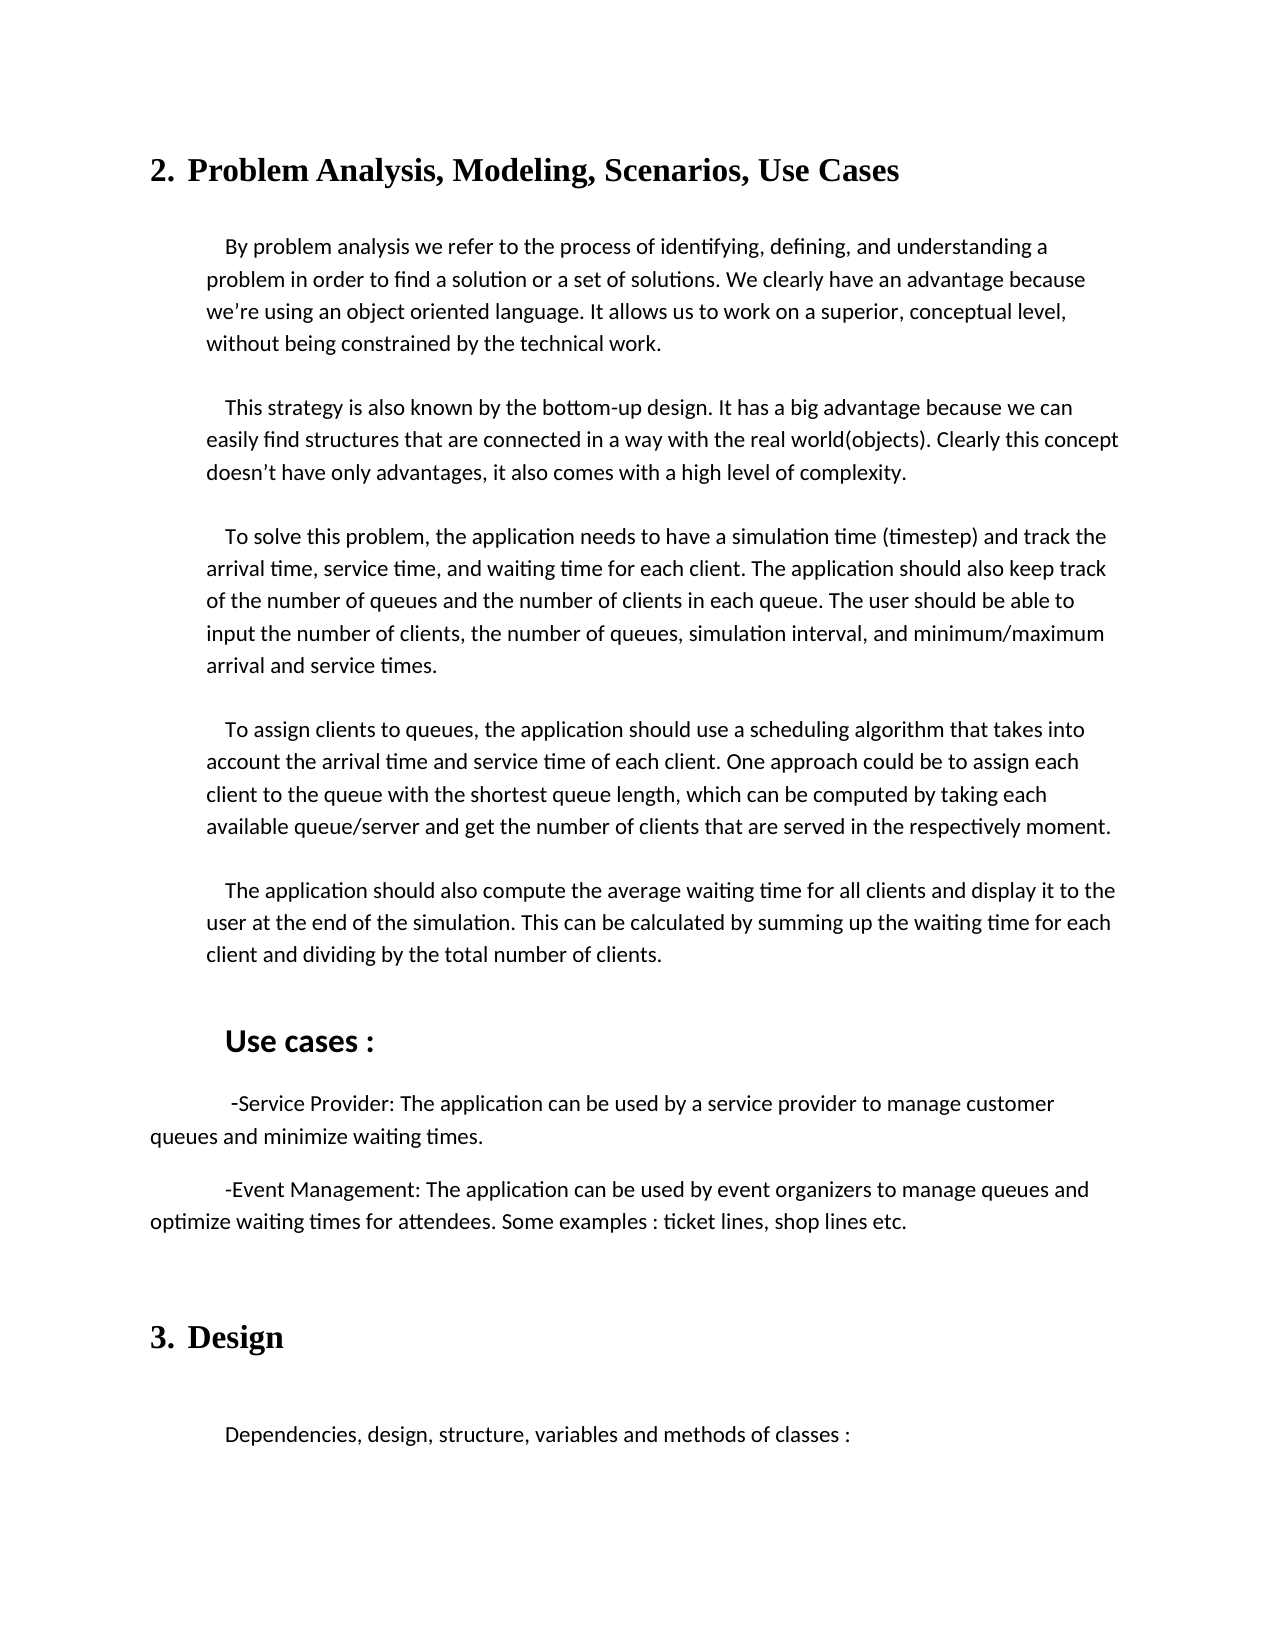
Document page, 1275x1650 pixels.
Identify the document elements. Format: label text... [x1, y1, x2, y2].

list This strategy is also known by the bottom-up design. It has a big advantage because we can easily find structures that are connected in a way with the real world(objects). Clearly this concept doesn’t have only advantages, it also comes with a high level of complexity. [206, 393, 1125, 486]
list The application should also compute the average waiting time for all clients and display it to the user at the end of the simulation. This can be calculated by summing up the waiting time for each client and dividing by the total number of clients. [206, 876, 1125, 969]
list By problem analysis we refer to the process of identifying, defining, and understanding a problem in order to find a solution or a set of solutions. We clearly have an advantage because we’re using an object oriented language. It allows us to work on a superior, conceptual level, without being constrained by the technical work. [206, 232, 1125, 357]
text Dependencies, design, structure, variables and methods of classes : [150, 1421, 1125, 1449]
list To solve this problem, the application needs to have a simulation time (timestep) and track the arrival time, service time, and waiting time for each client. The application should also keep track of the number of queues and the number of clients in each queue. The user should be able to input the number of clients, the number of queues, simulation interval, and minimum/maximum arrival and service times. [206, 522, 1125, 679]
subtitle Problem Analysis, Modeling, Scenarios, Use Cases [150, 150, 1125, 188]
text -Event Management: The application can be used by event organizers to manage queues and optimize waiting times for attendees. Some examples : ticket lines, shop lines etc. [150, 1175, 1125, 1235]
text -Service Provider: The application can be used by a service provider to manage customer queues and minimize waiting times. [150, 1087, 1125, 1150]
list To assign clients to queues, the application should use a scheduling algorithm that takes into account the arrival time and service time of each client. One approach could be to assign each client to the queue with the shortest queue length, which can be computed by taking each available queue/server and get the number of clients that are served in the respectively moment. [206, 715, 1125, 840]
subtitle Design [150, 1317, 1125, 1356]
list Use cases : [206, 1019, 1125, 1060]
